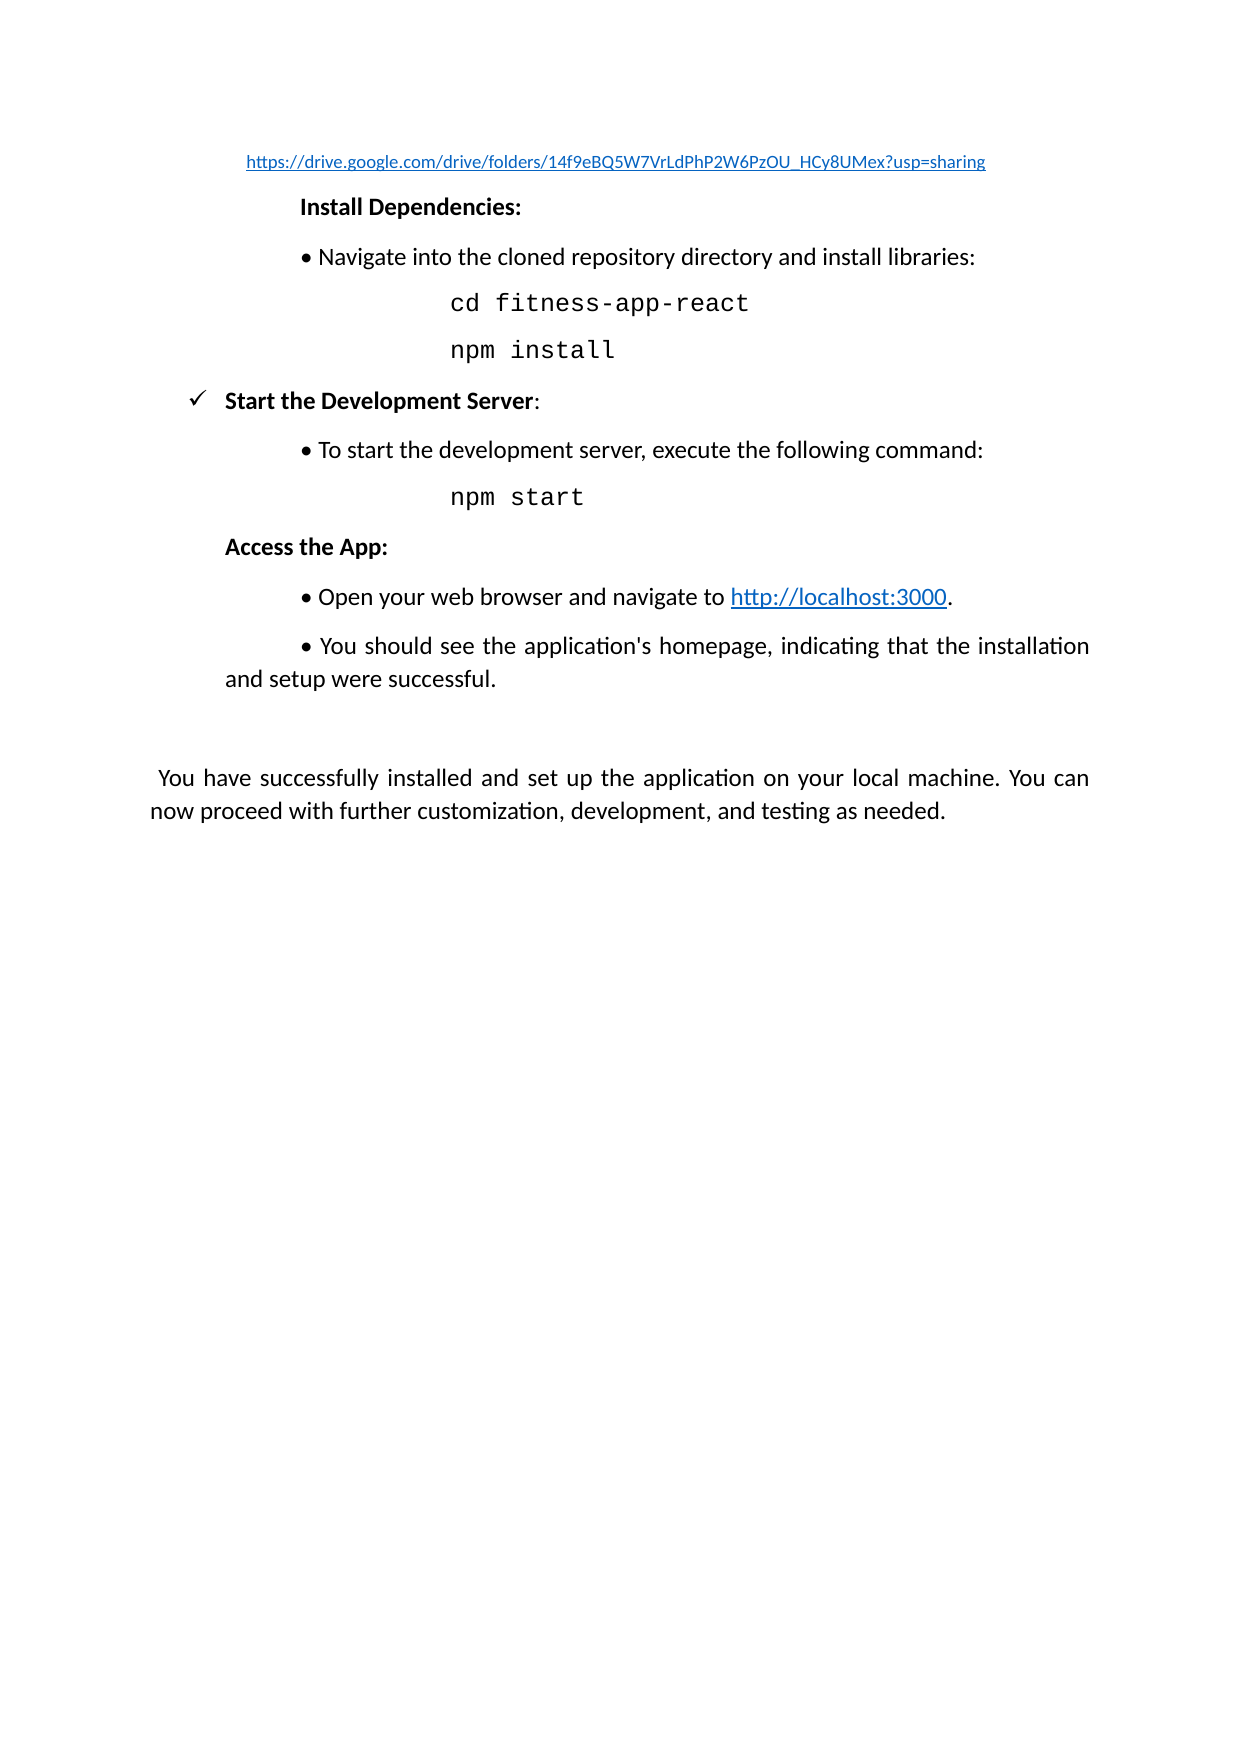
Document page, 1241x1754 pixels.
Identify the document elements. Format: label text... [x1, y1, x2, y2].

text npm install [375, 338, 1090, 366]
text cd fitness-app-react [375, 291, 1090, 319]
text Install Dependencies: [225, 191, 1090, 222]
text • You should see the application's homepage, indicating that the installation and setup were successful. [225, 630, 1090, 694]
text • To start the development server, execute the following command: [225, 434, 1090, 465]
text You have successfully installed and set up the application on your local machine. You can now proceed with further customization, development, and testing as needed. [150, 762, 1090, 826]
text Access the App: [150, 531, 1090, 562]
text https://drive.google.com/drive/folders/14f9eBQ5W7VrLdPhP2W6PzOU_HCy8UMex?usp=sharing [225, 150, 1090, 173]
text • Navigate into the cloned repository directory and install libraries: [225, 241, 1090, 271]
list Start the Development Server: [187, 385, 1090, 415]
text • Open your web browser and navigate to http://localhost:3000. [225, 581, 1090, 611]
text npm start [375, 484, 1090, 512]
